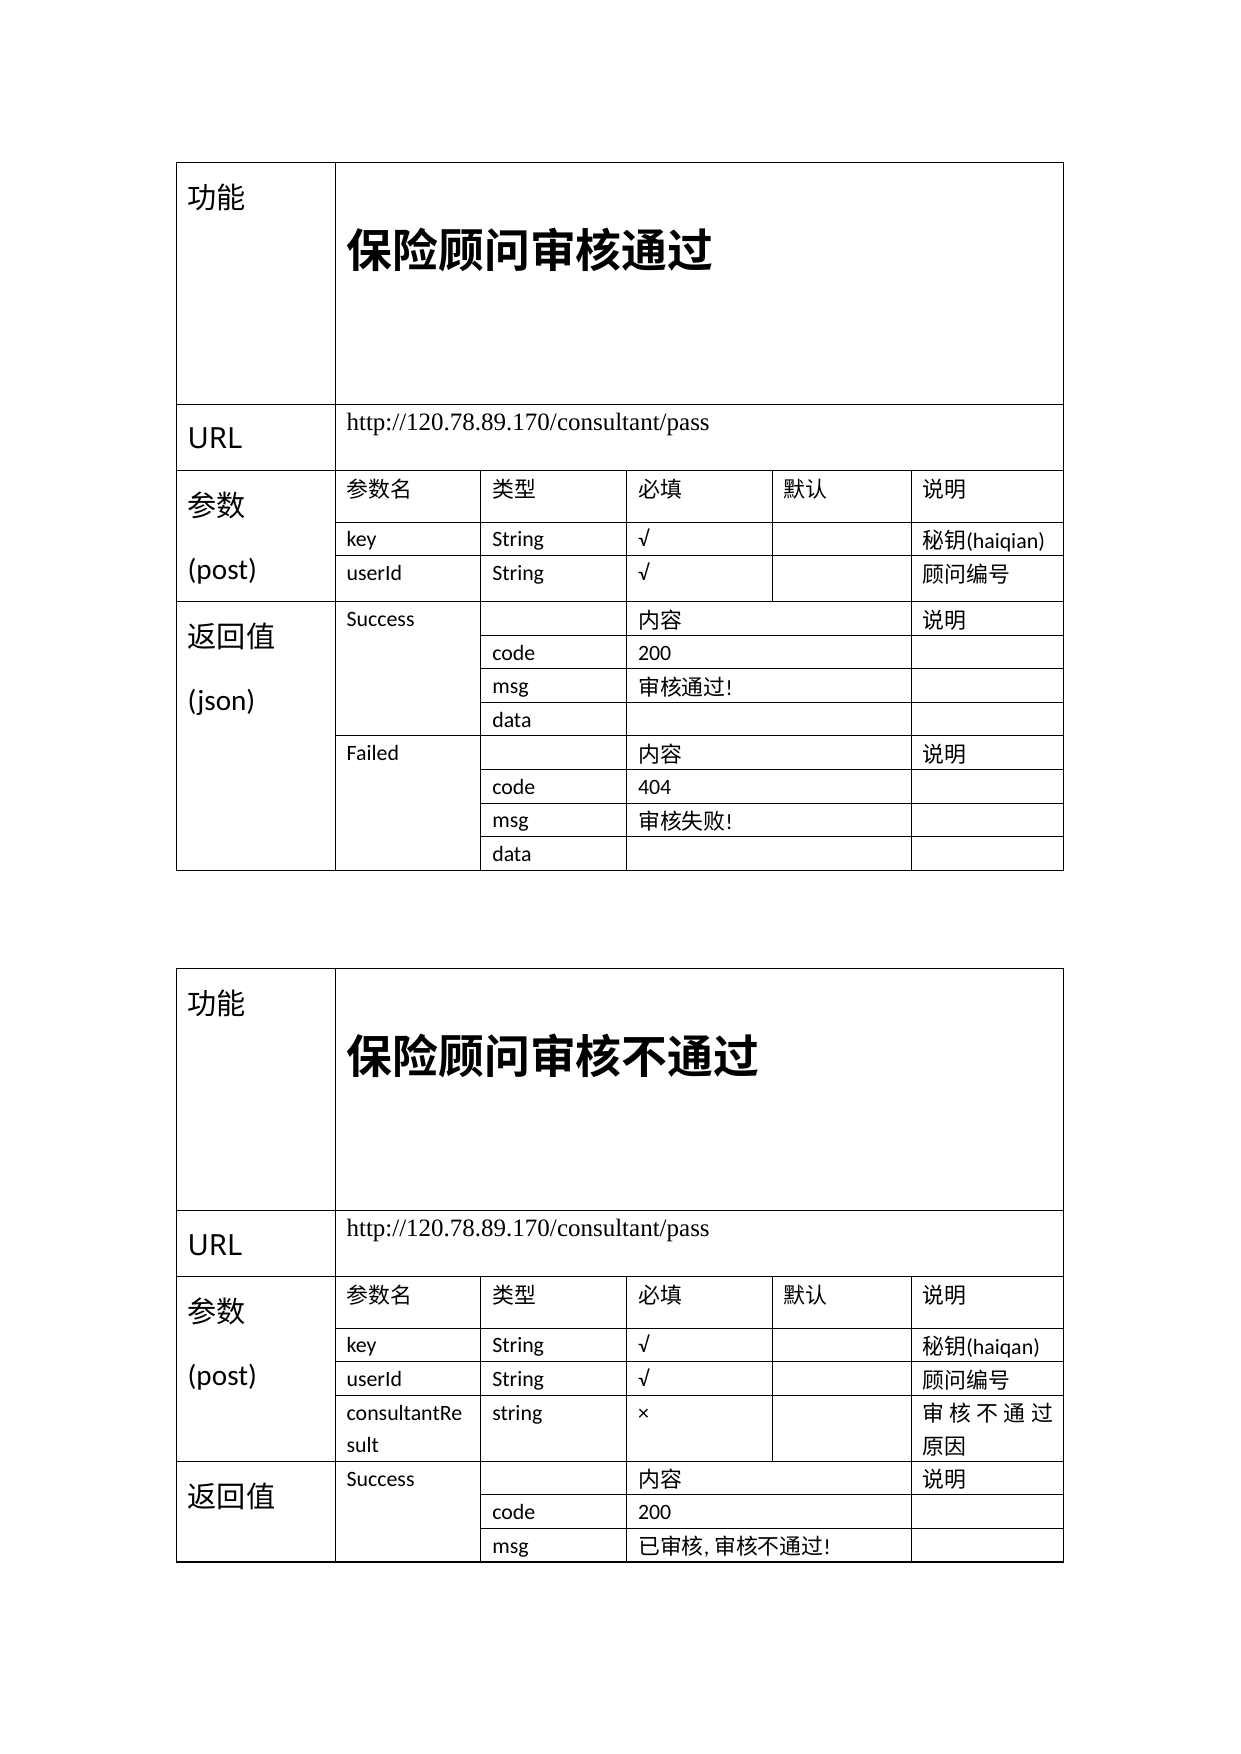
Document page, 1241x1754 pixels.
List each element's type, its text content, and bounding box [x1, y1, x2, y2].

table_cell [773, 1329, 911, 1361]
table_cell [912, 837, 1063, 869]
table_cell URL [177, 405, 335, 470]
table_cell data [481, 703, 626, 735]
table_cell code [481, 770, 626, 802]
table_cell key [336, 1329, 480, 1361]
table_cell 参数名 [336, 1277, 480, 1328]
table_header 保险顾问审核不通过 [336, 969, 1063, 1210]
table_cell [773, 1362, 911, 1395]
table_cell userId [336, 556, 480, 601]
table_cell code [481, 636, 626, 668]
table_cell 返回值 (json) [177, 602, 335, 869]
table_cell √ [627, 523, 772, 555]
table_cell http://120.78.89.170/consultant/pass [336, 405, 1063, 470]
table_cell 顾问编号 [912, 556, 1063, 601]
table_cell [627, 703, 911, 735]
table_cell [912, 636, 1063, 668]
table_cell 默认 [773, 1277, 911, 1328]
table_cell 必填 [627, 471, 772, 522]
table_header 保险顾问审核通过 [336, 163, 1063, 404]
table_cell [912, 703, 1063, 735]
table_cell [912, 669, 1063, 702]
table_cell [912, 770, 1063, 802]
table_cell 类型 [481, 1277, 626, 1328]
table_cell [773, 1396, 911, 1461]
table_cell 返回值 (json) [177, 1462, 335, 1561]
table_cell 审核失败! [627, 804, 911, 836]
table_cell 秘钥(haiqan) [912, 1329, 1063, 1361]
table_cell [773, 556, 911, 601]
table_cell http://120.78.89.170/consultant/pass [336, 1211, 1063, 1276]
table_cell [627, 837, 911, 869]
table_cell Success [336, 602, 480, 735]
table_cell 审核不通过原因 [912, 1396, 1063, 1461]
table_cell 参数名 [336, 471, 480, 522]
table_cell String [481, 556, 626, 601]
table_cell [773, 523, 911, 555]
table_cell 秘钥(haiqian) [912, 523, 1063, 555]
table_cell [912, 1495, 1063, 1528]
table_cell msg [481, 804, 626, 836]
table_cell 说明 [912, 736, 1063, 769]
table_header 功能 [177, 969, 335, 1210]
table_cell 顾问编号 [912, 1362, 1063, 1395]
table_cell 内容 [627, 1462, 911, 1494]
table_cell 404 [627, 770, 911, 802]
table_cell Success [336, 1462, 480, 1561]
table_cell [481, 1462, 626, 1494]
table_cell userId [336, 1362, 480, 1395]
table_cell 说明 [912, 1462, 1063, 1494]
table_cell 参数 (post) [177, 1277, 335, 1461]
table_cell × [627, 1396, 772, 1461]
table_cell string [481, 1396, 626, 1461]
table_header 功能 [177, 163, 335, 404]
table_cell √ [627, 1362, 772, 1395]
table_cell data [481, 837, 626, 869]
table_cell String [481, 1362, 626, 1395]
table_cell 参数 (post) [177, 471, 335, 601]
table_cell [912, 804, 1063, 836]
table_cell [481, 736, 626, 769]
table_cell √ [627, 1329, 772, 1361]
table_cell [481, 602, 626, 635]
table_cell key [336, 523, 480, 555]
table_cell URL [177, 1211, 335, 1276]
table_cell 200 [627, 1495, 911, 1528]
table_cell 说明 [912, 471, 1063, 522]
table_cell 说明 [912, 602, 1063, 635]
table_cell String [481, 1329, 626, 1361]
table_cell 内容 [627, 736, 911, 769]
table_cell msg [481, 669, 626, 702]
table_cell 默认 [773, 471, 911, 522]
table_cell String [481, 523, 626, 555]
table_cell [912, 1529, 1063, 1561]
table_cell √ [627, 556, 772, 601]
table_cell 说明 [912, 1277, 1063, 1328]
table_cell 200 [627, 636, 911, 668]
table_cell 已审核, 审核不通过! [627, 1529, 911, 1561]
table_cell consultantResult [336, 1396, 480, 1461]
table_cell 审核通过! [627, 669, 911, 702]
table_cell 必填 [627, 1277, 772, 1328]
table_cell 类型 [481, 471, 626, 522]
table_cell 内容 [627, 602, 911, 635]
table_cell Failed [336, 736, 480, 869]
table_cell msg [481, 1529, 626, 1561]
table_cell code [481, 1495, 626, 1528]
